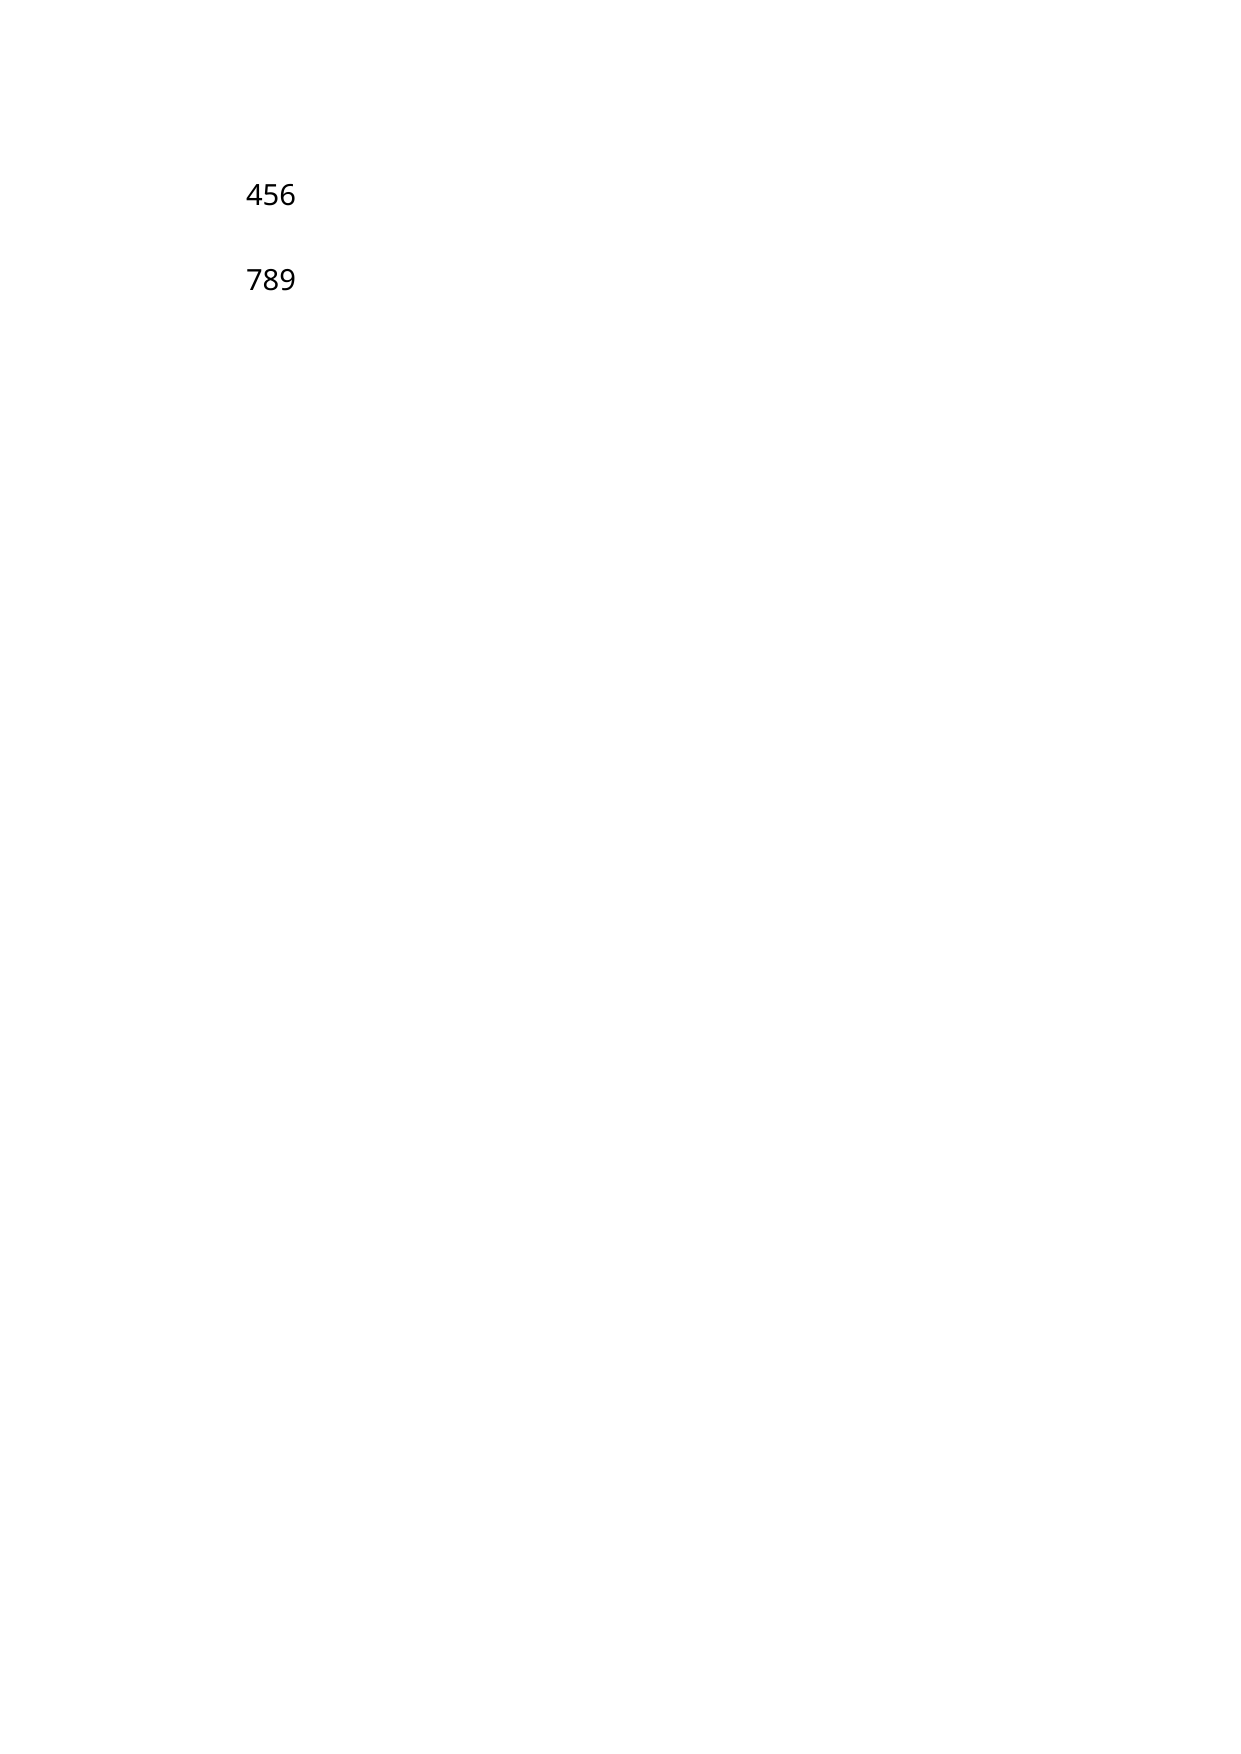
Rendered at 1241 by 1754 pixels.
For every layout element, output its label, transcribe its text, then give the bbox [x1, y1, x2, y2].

text 789 [187, 247, 1053, 312]
text 456 [187, 162, 1053, 227]
